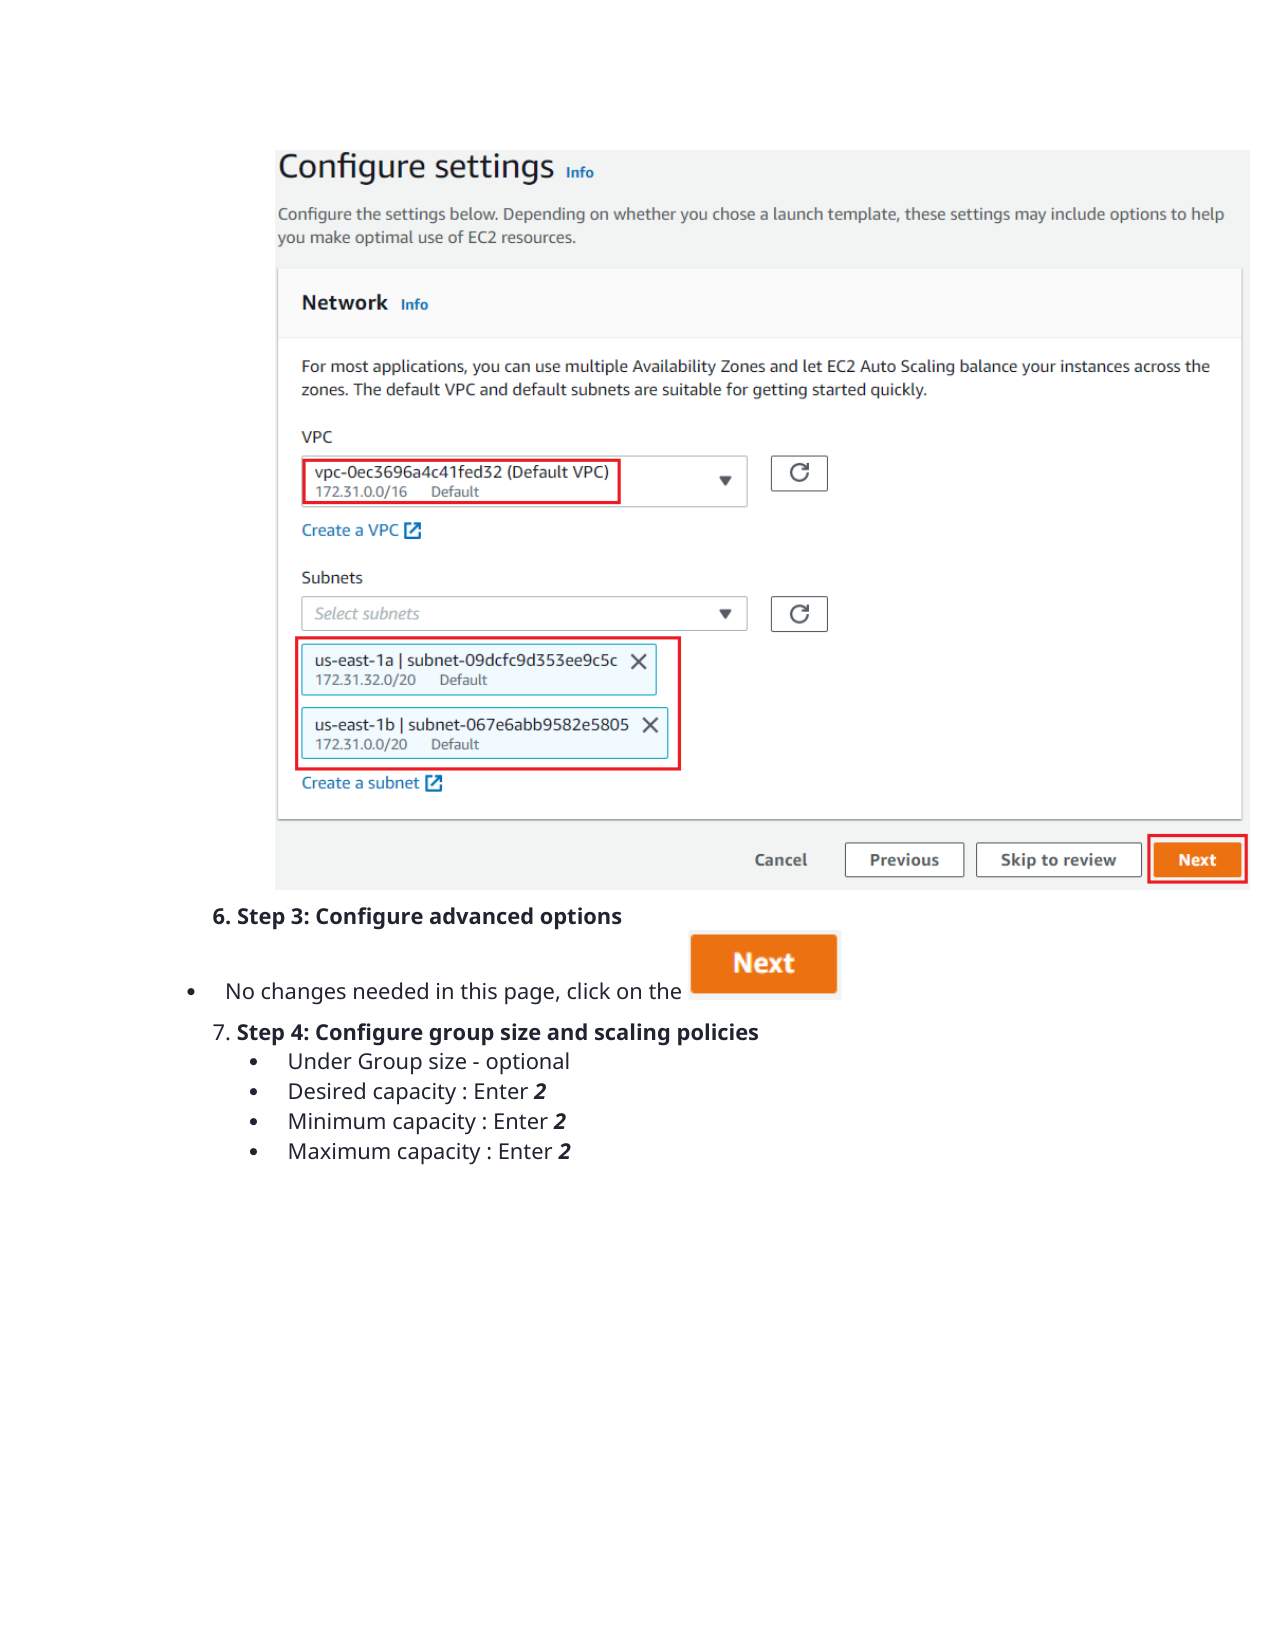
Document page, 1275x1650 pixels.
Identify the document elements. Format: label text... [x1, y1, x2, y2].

picture [275, 150, 1250, 890]
picture [688, 930, 842, 1000]
list Desired capacity : Enter 2 [250, 1076, 1125, 1106]
list No changes needed in this page, click on the [187, 931, 1125, 1006]
text 6. Step 3: Configure advanced options [212, 890, 1125, 931]
list Minimum capacity : Enter 2 [250, 1106, 1125, 1136]
list Maximum capacity : Enter 2 [250, 1136, 1125, 1165]
text 7. Step 4: Configure group size and scaling policies [212, 1006, 1125, 1046]
list Under Group size - optional [250, 1046, 1125, 1076]
